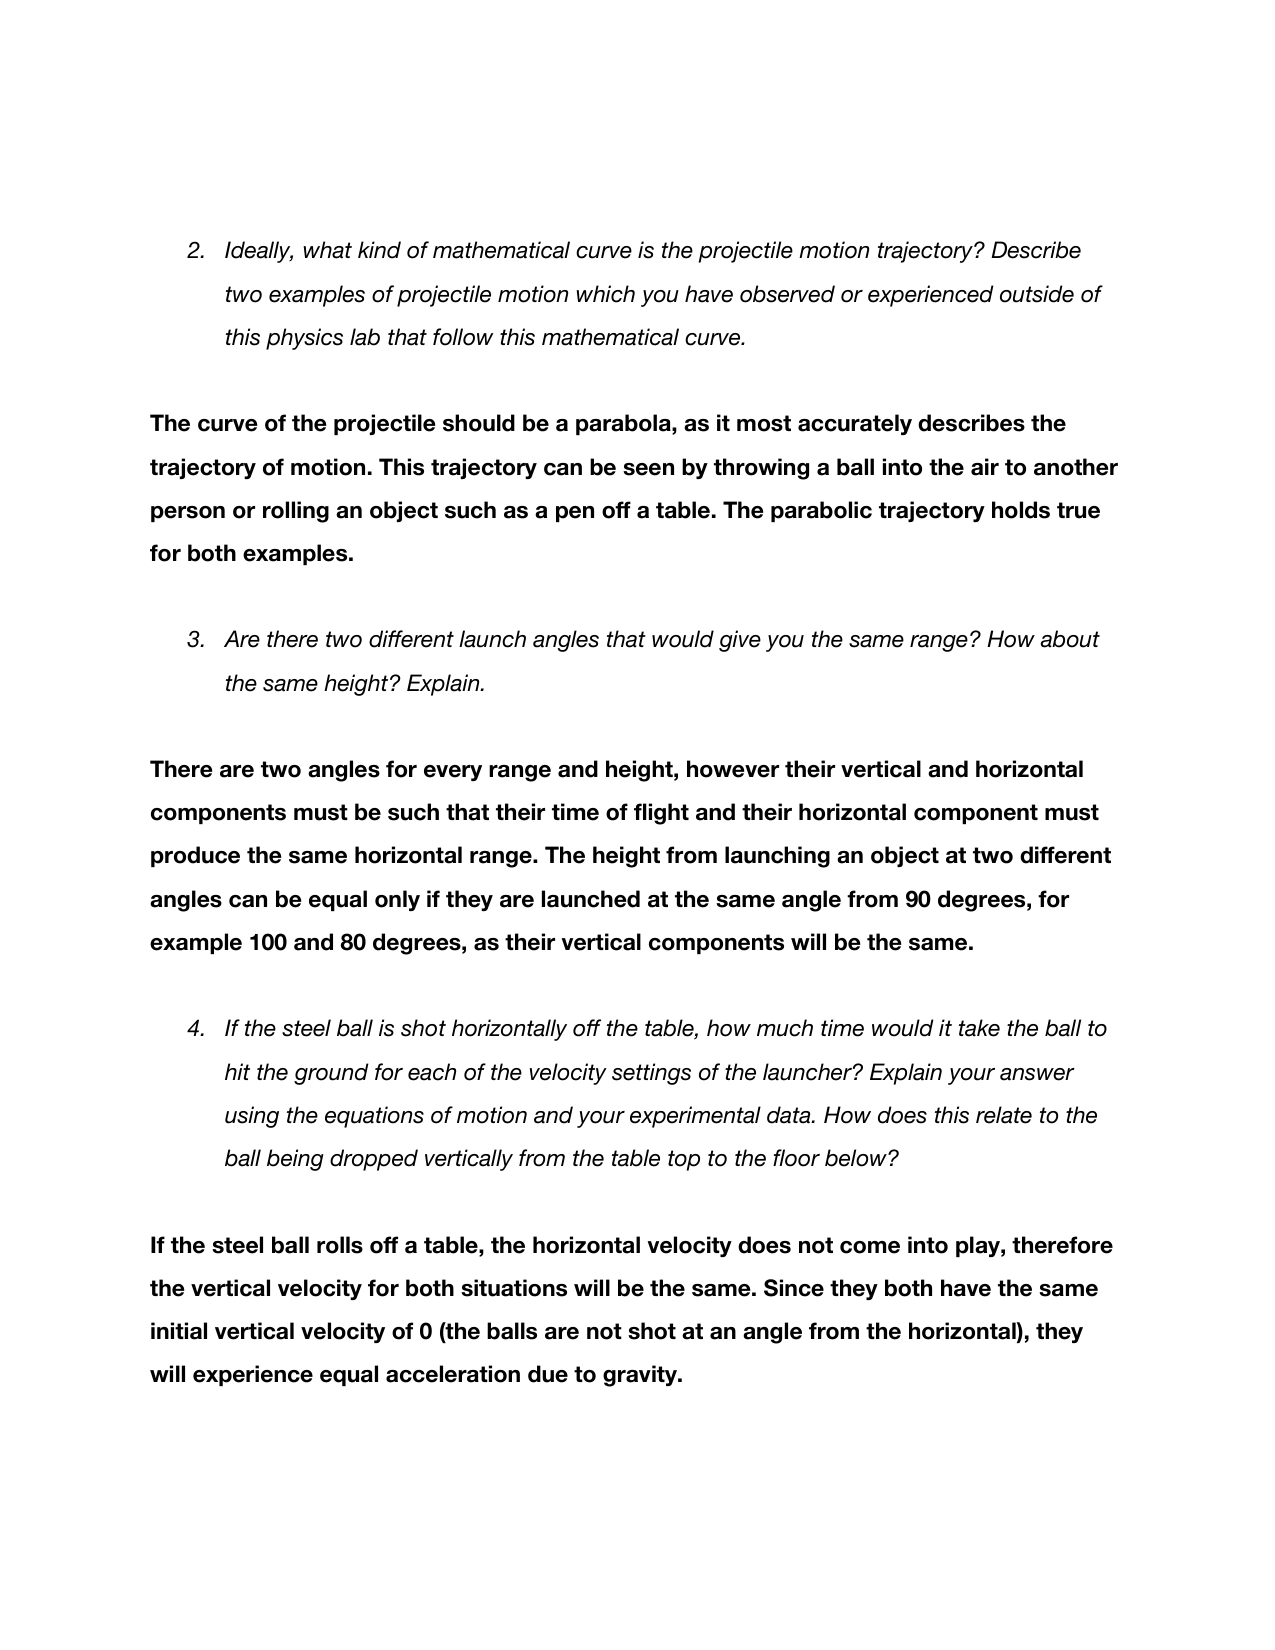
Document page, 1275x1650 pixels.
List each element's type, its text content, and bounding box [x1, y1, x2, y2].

text The curve of the projectile should be a parabola, as it most accurately describes the trajectory of motion. This trajectory can be seen by throwing a ball into the air to another person or rolling an object such as a pen off a table. The parabolic trajectory holds true for both examples. [150, 409, 1125, 568]
list If the steel ball is shot horizontally off the table, how much time would it take the ball to hit the ground for each of the velocity settings of the launcher? Explain your answer using the equations of motion and your experimental data. How does this relate to the ball being dropped vertically from the table top to the floor below? [187, 1014, 1125, 1173]
text If the steel ball rolls off a table, the horizontal velocity does not come into play, therefore the vertical velocity for both situations will be the same. Since they both have the same initial vertical velocity of 0 (the balls are not shot at an angle from the horizontal), they will experience equal acceleration due to gravity. [150, 1231, 1125, 1389]
list Are there two different launch angles that would give you the same range? How about the same height? Explain. [187, 626, 1125, 698]
text There are two angles for every range and height, however their vertical and horizontal components must be such that their time of flight and their horizontal component must produce the same horizontal range. The height from launching an object at two different angles can be equal only if they are launched at the same angle from 90 degrees, for example 100 and 80 degrees, as their vertical components will be the same. [150, 755, 1125, 957]
list Ideally, what kind of mathematical curve is the projectile motion trajectory? Describe two examples of projectile motion which you have observed or experienced outside of this physics lab that follow this mathematical curve. [187, 236, 1125, 352]
